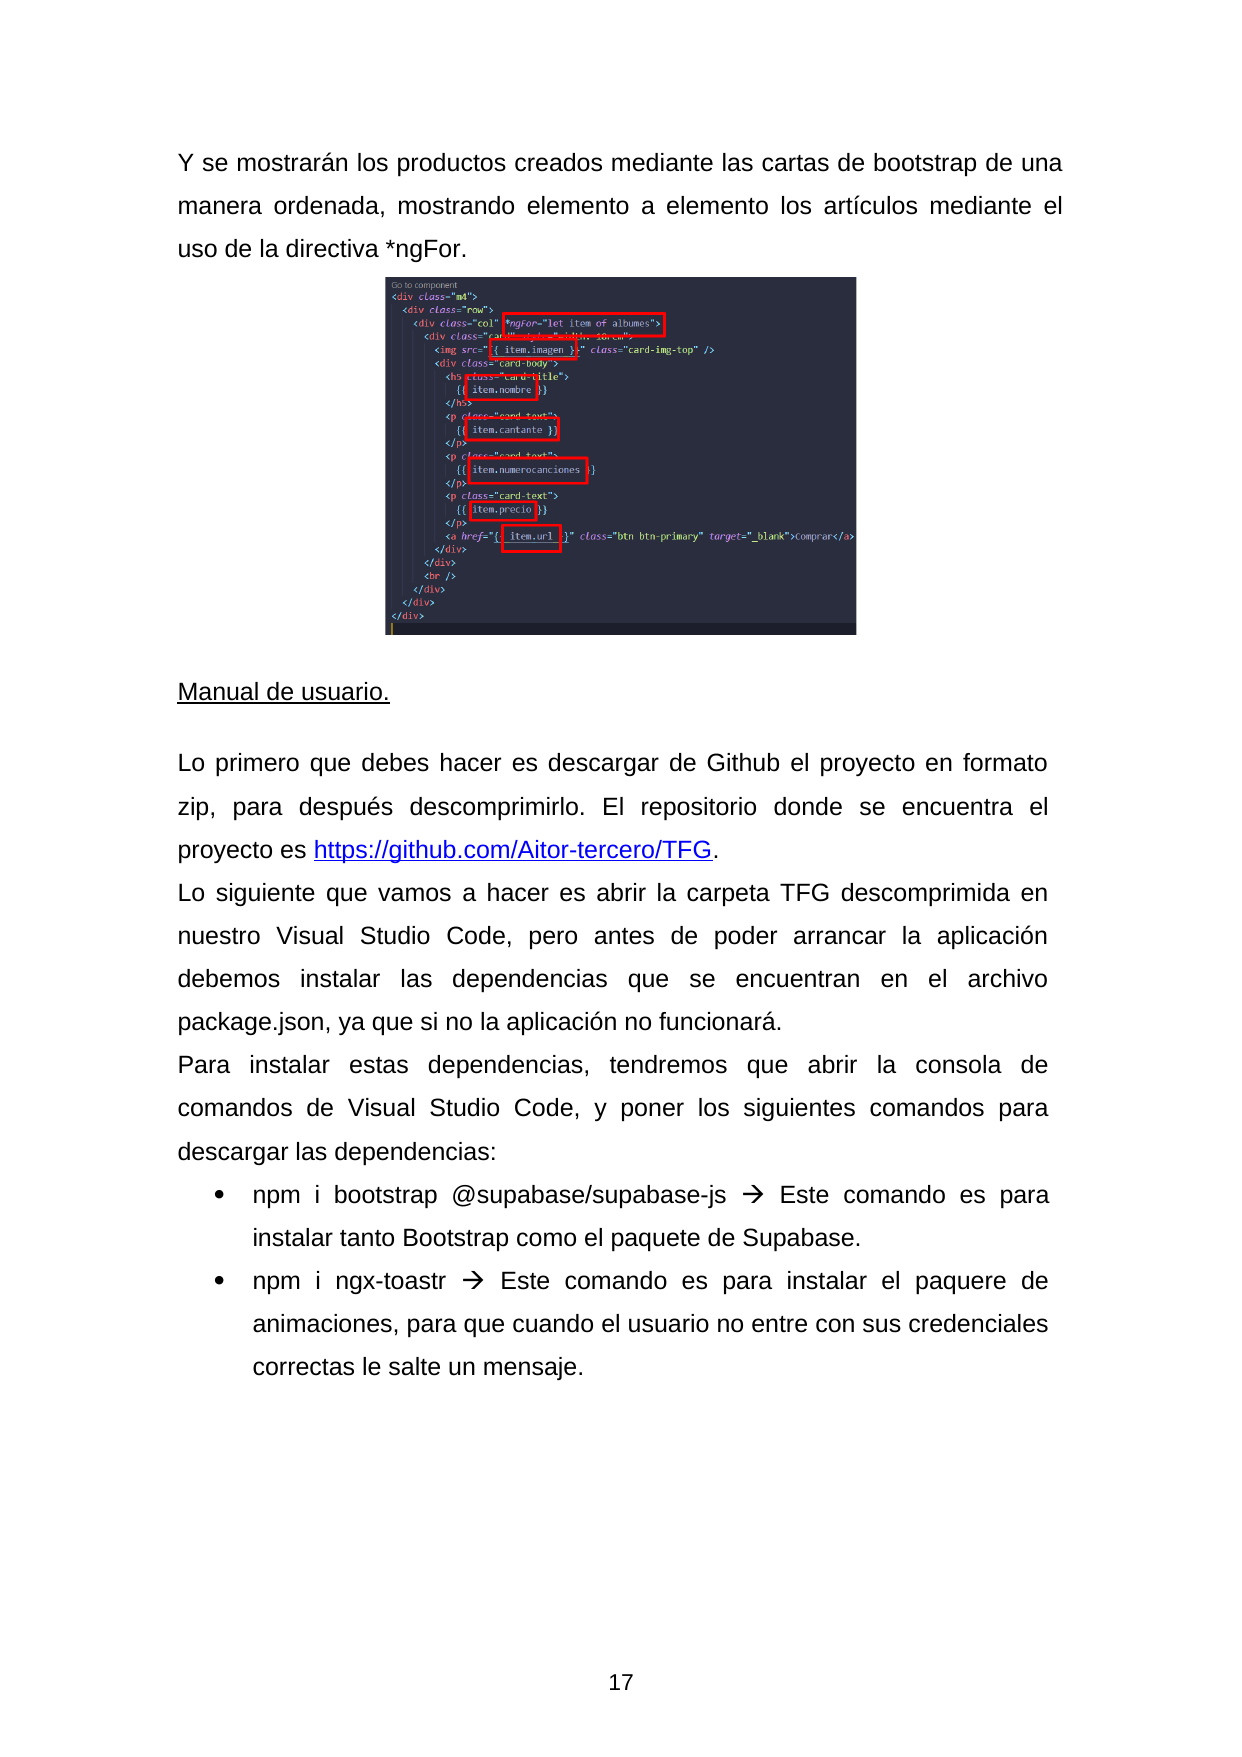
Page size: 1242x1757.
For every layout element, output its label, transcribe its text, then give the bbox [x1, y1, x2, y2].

text Lo primero que debes hacer es descargar de Github el proyecto en formato zip, para después descomprimirlo. El repositorio donde se encuentra el proyecto es https://github.com/Aitor-tercero/TFG. [177, 748, 1050, 863]
text Lo siguiente que vamos a hacer es abrir la carpeta TFG descomprimida en nuestro Visual Studio Code, pero antes de poder arrancar la aplicación debemos instalar las dependencias que se encuentran en el archivo package.json, ya que si no la aplicación no funcionará. [177, 878, 1050, 1036]
list npm i ngx-toastr Este comando es para instalar el paquere de animaciones, para que cuando el usuario no entre con sus credenciales correctas le salte un mensaje. [215, 1266, 1050, 1381]
subtitle Manual de usuario. [177, 676, 1064, 705]
list npm i bootstrap @supabase/supabase-js Este comando es para instalar tanto Bootstrap como el paquete de Supabase. [215, 1179, 1050, 1252]
text Para instalar estas dependencias, tendremos que abrir la consola de comandos de Visual Studio Code, y poner los siguientes comandos para descargar las dependencias: [177, 1050, 1050, 1165]
picture [385, 277, 857, 635]
text Y se mostrarán los productos creados mediante las cartas de bootstrap de una manera ordenada, mostrando elemento a elemento los artículos mediante el uso de la directiva *ngFor. [177, 148, 1064, 263]
